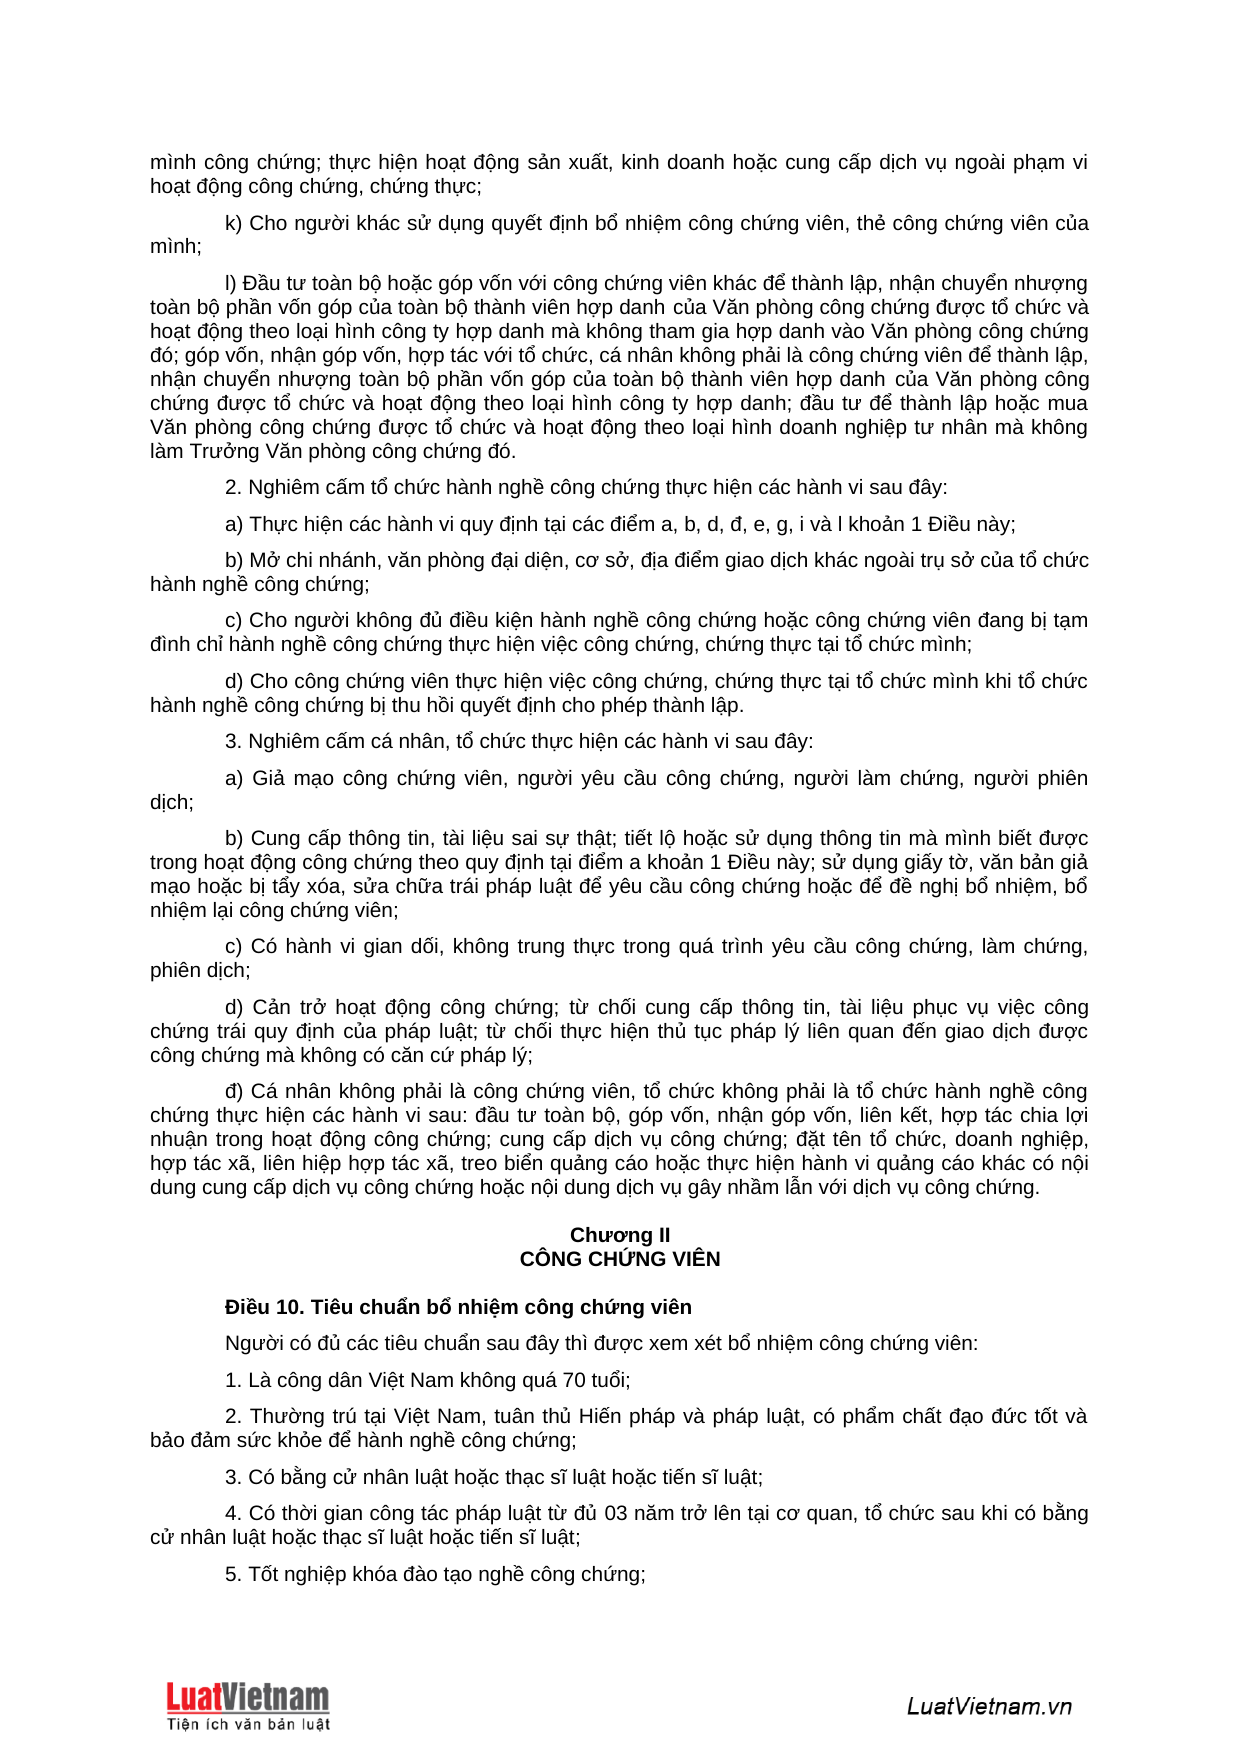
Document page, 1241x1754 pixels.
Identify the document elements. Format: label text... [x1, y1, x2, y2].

text 3. Nghiêm cấm cá nhân, tổ chức thực hiện các hành vi sau đây: [150, 729, 1090, 753]
text CÔNG CHỨNG VIÊN [150, 1247, 1090, 1271]
text Điều 10. Tiêu chuẩn bổ nhiệm công chứng viên [150, 1295, 1090, 1319]
text a) Thực hiện các hành vi quy định tại các điểm a, b, d, đ, e, g, i và l khoản 1 Điều này; [150, 511, 1090, 535]
text 2. Thường trú tại Việt Nam, tuân thủ Hiến pháp và pháp luật, có phẩm chất đạo đức tốt và bảo đảm sức khỏe để hành nghề công chứng; [150, 1404, 1090, 1452]
text 1. Là công dân Việt Nam không quá 70 tuổi; [150, 1368, 1090, 1392]
text đ) Cá nhân không phải là công chứng viên, tổ chức không phải là tổ chức hành nghề công chứng thực hiện các hành vi sau: đầu tư toàn bộ, góp vốn, nhận góp vốn, liên kết, hợp tác chia lợi nhuận trong hoạt động công chứng; cung cấp dịch vụ công chứng; đặt tên tổ chức, doanh nghiệp, hợp tác xã, liên hiệp hợp tác xã, treo biển quảng cáo hoặc thực hiện hành vi quảng cáo khác có nội dung cung cấp dịch vụ công chứng hoặc nội dung dịch vụ gây nhầm lẫn với dịch vụ công chứng. [150, 1079, 1090, 1199]
picture [150, 1659, 1090, 1754]
text c) Cho người không đủ điều kiện hành nghề công chứng hoặc công chứng viên đang bị tạm đình chỉ hành nghề công chứng thực hiện việc công chứng, chứng thực tại tổ chức mình; [150, 608, 1090, 656]
text 4. Có thời gian công tác pháp luật từ đủ 03 năm trở lên tại cơ quan, tổ chức sau khi có bằng cử nhân luật hoặc thạc sĩ luật hoặc tiến sĩ luật; [150, 1501, 1090, 1549]
text d) Cản trở hoạt động công chứng; từ chối cung cấp thông tin, tài liệu phục vụ việc công chứng trái quy định của pháp luật; từ chối thực hiện thủ tục pháp lý liên quan đến giao dịch được công chứng mà không có căn cứ pháp lý; [150, 995, 1090, 1067]
text 2. Nghiêm cấm tổ chức hành nghề công chứng thực hiện các hành vi sau đây: [150, 475, 1090, 499]
text c) Có hành vi gian dối, không trung thực trong quá trình yêu cầu công chứng, làm chứng, phiên dịch; [150, 934, 1090, 982]
text 5. Tốt nghiệp khóa đào tạo nghề công chứng; [150, 1561, 1090, 1585]
text 3. Có bằng cử nhân luật hoặc thạc sĩ luật hoặc tiến sĩ luật; [150, 1464, 1090, 1488]
text b) Mở chi nhánh, văn phòng đại diện, cơ sở, địa điểm giao dịch khác ngoài trụ sở của tổ chức hành nghề công chứng; [150, 548, 1090, 596]
text k) Cho người khác sử dụng quyết định bổ nhiệm công chứng viên, thẻ công chứng viên của mình; [150, 210, 1090, 258]
text l) Đầu tư toàn bộ hoặc góp vốn với công chứng viên khác để thành lập, nhận chuyển nhượng toàn bộ phần vốn góp của toàn bộ thành viên hợp danh của Văn phòng công chứng được tổ chức và hoạt động theo loại hình công ty hợp danh mà không tham gia hợp danh vào Văn phòng công chứng đó; góp vốn, nhận góp vốn, hợp tác với tổ chức, cá nhân không phải là công chứng viên để thành lập, nhận chuyển nhượng toàn bộ phần vốn góp của toàn bộ thành viên hợp danh của Văn phòng công chứng được tổ chức và hoạt động theo loại hình công ty hợp danh; đầu tư để thành lập hoặc mua Văn phòng công chứng được tổ chức và hoạt động theo loại hình doanh nghiệp tư nhân mà không làm Trưởng Văn phòng công chứng đó. [150, 271, 1090, 462]
text a) Giả mạo công chứng viên, người yêu cầu công chứng, người làm chứng, người phiên dịch; [150, 766, 1090, 813]
text Chương II [150, 1223, 1090, 1247]
text b) Cung cấp thông tin, tài liệu sai sự thật; tiết lộ hoặc sử dụng thông tin mà mình biết được trong hoạt động công chứng theo quy định tại điểm a khoản 1 Điều này; sử dụng giấy tờ, văn bản giả mạo hoặc bị tẩy xóa, sửa chữa trái pháp luật để yêu cầu công chứng hoặc để đề nghị bổ nhiệm, bổ nhiệm lại công chứng viên; [150, 826, 1090, 922]
text d) Cho công chứng viên thực hiện việc công chứng, chứng thực tại tổ chức mình khi tổ chức hành nghề công chứng bị thu hồi quyết định cho phép thành lập. [150, 669, 1090, 717]
text Người có đủ các tiêu chuẩn sau đây thì được xem xét bổ nhiệm công chứng viên: [150, 1331, 1090, 1355]
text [150, 150, 1090, 198]
